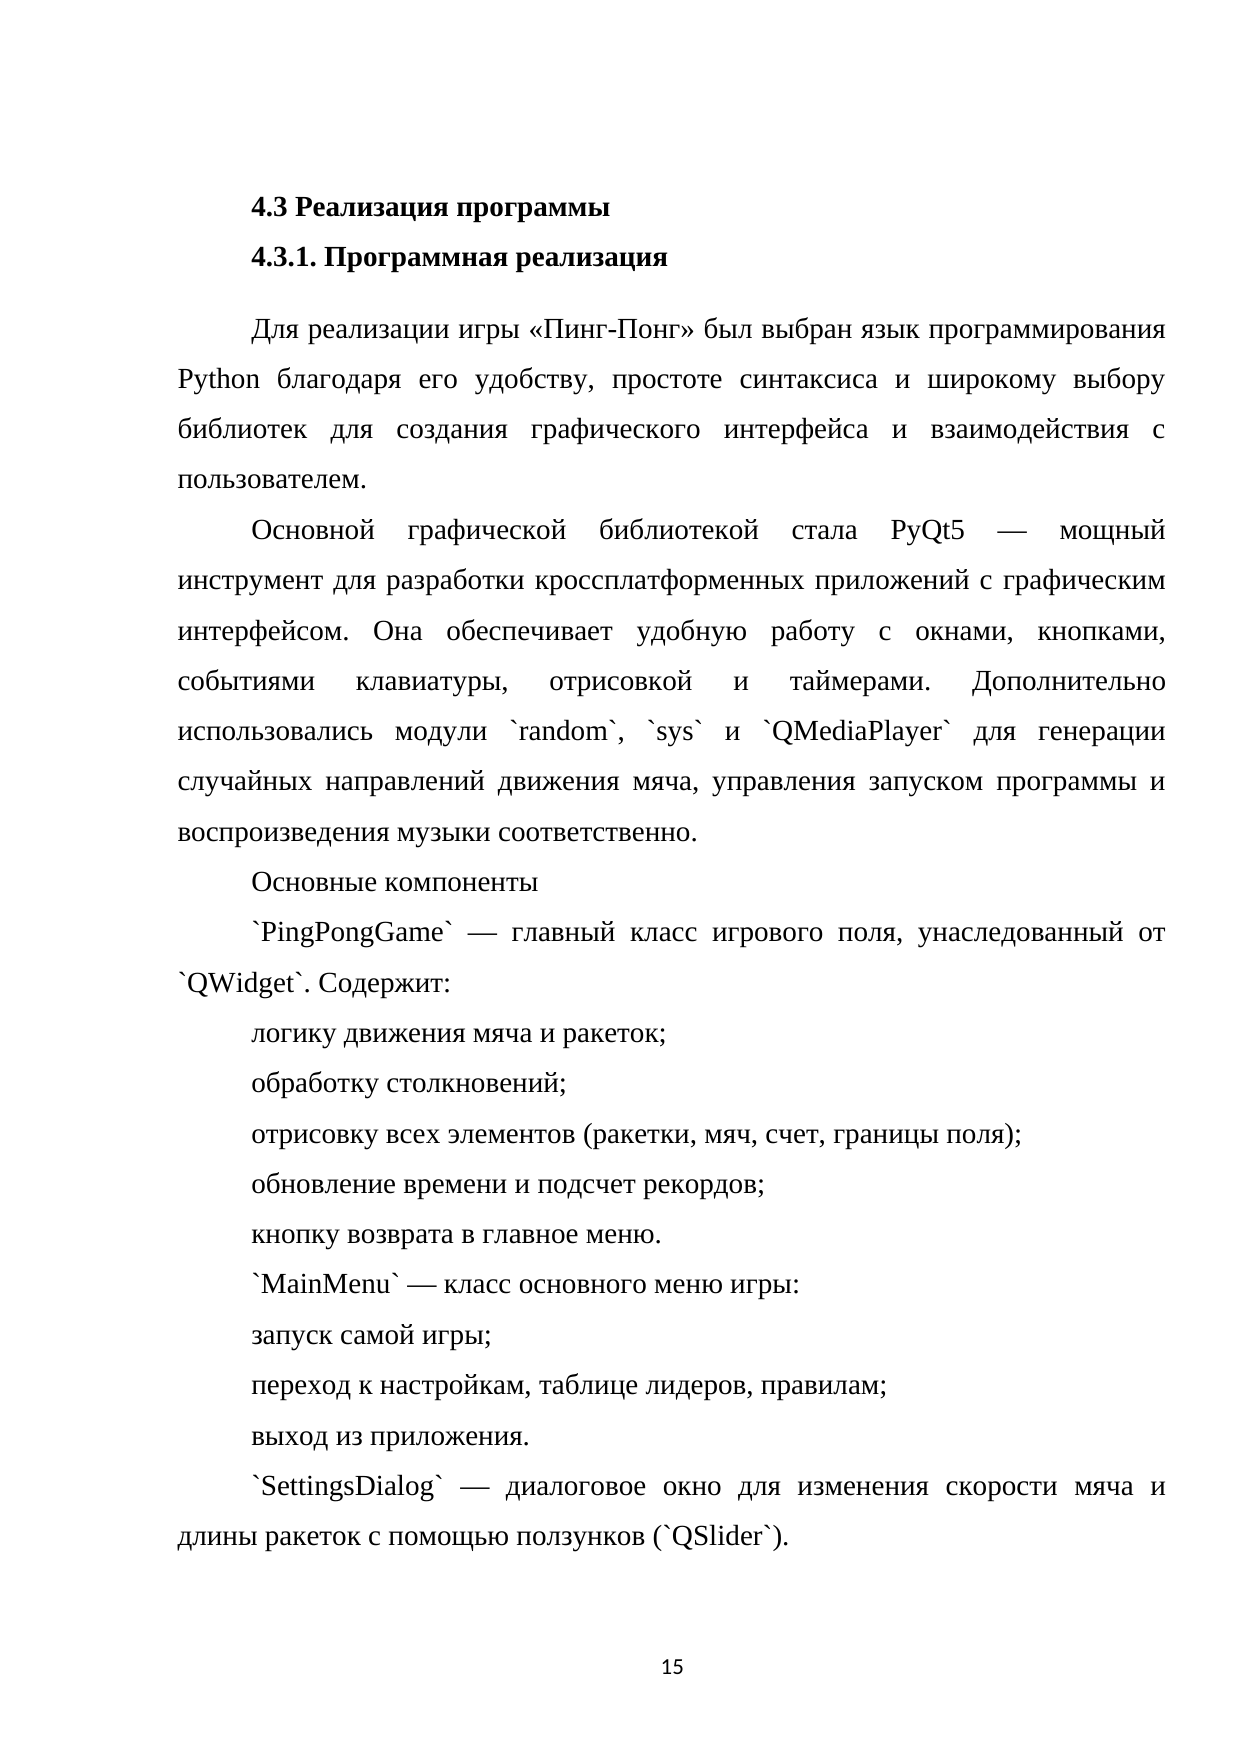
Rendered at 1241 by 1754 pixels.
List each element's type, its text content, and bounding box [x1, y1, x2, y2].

text кнопку возврата в главное меню. [177, 1216, 1167, 1250]
subtitle 4.3 Реализация программы [177, 189, 1167, 223]
text обновление времени и подсчет рекордов; [177, 1166, 1167, 1199]
text `PingPongGame` — главный класс игрового поля, унаследованный от `QWidget`. Содержит: [177, 914, 1167, 998]
text 4.3.1. Программная реализация [177, 239, 1167, 273]
text `SettingsDialog` — диалоговое окно для изменения скорости мяча и длины ракеток с помощью ползунков (`QSlider`). [177, 1468, 1167, 1552]
text `MainMenu` — класс основного меню игры: [177, 1267, 1167, 1300]
text отрисовку всех элементов (ракетки, мяч, счет, границы поля); [177, 1116, 1167, 1149]
text Основные компоненты [177, 864, 1167, 898]
text Основной графической библиотекой стала PyQt5 — мощный инструмент для разработки кроссплатформенных приложений с графическим интерфейсом. Она обеспечивает удобную работу с окнами, кнопками, событиями клавиатуры, отрисовкой и таймерами. Дополнительно использовались модули `random`, `sys` и `QMediaPlayer` для генерации случайных направлений движения мяча, управления запуском программы и воспроизведения музыки соответственно. [177, 512, 1167, 847]
text запуск самой игры; [177, 1317, 1167, 1351]
text Для реализации игры «Пинг-Понг» был выбран язык программирования Python благодаря его удобству, простоте синтаксиса и широкому выбору библиотек для создания графического интерфейса и взаимодействия с пользователем. [177, 311, 1167, 495]
text выход из приложения. [177, 1418, 1167, 1451]
text логику движения мяча и ракеток; [177, 1015, 1167, 1049]
text переход к настройкам, таблице лидеров, правилам; [177, 1367, 1167, 1401]
text обработку столкновений; [177, 1065, 1167, 1099]
